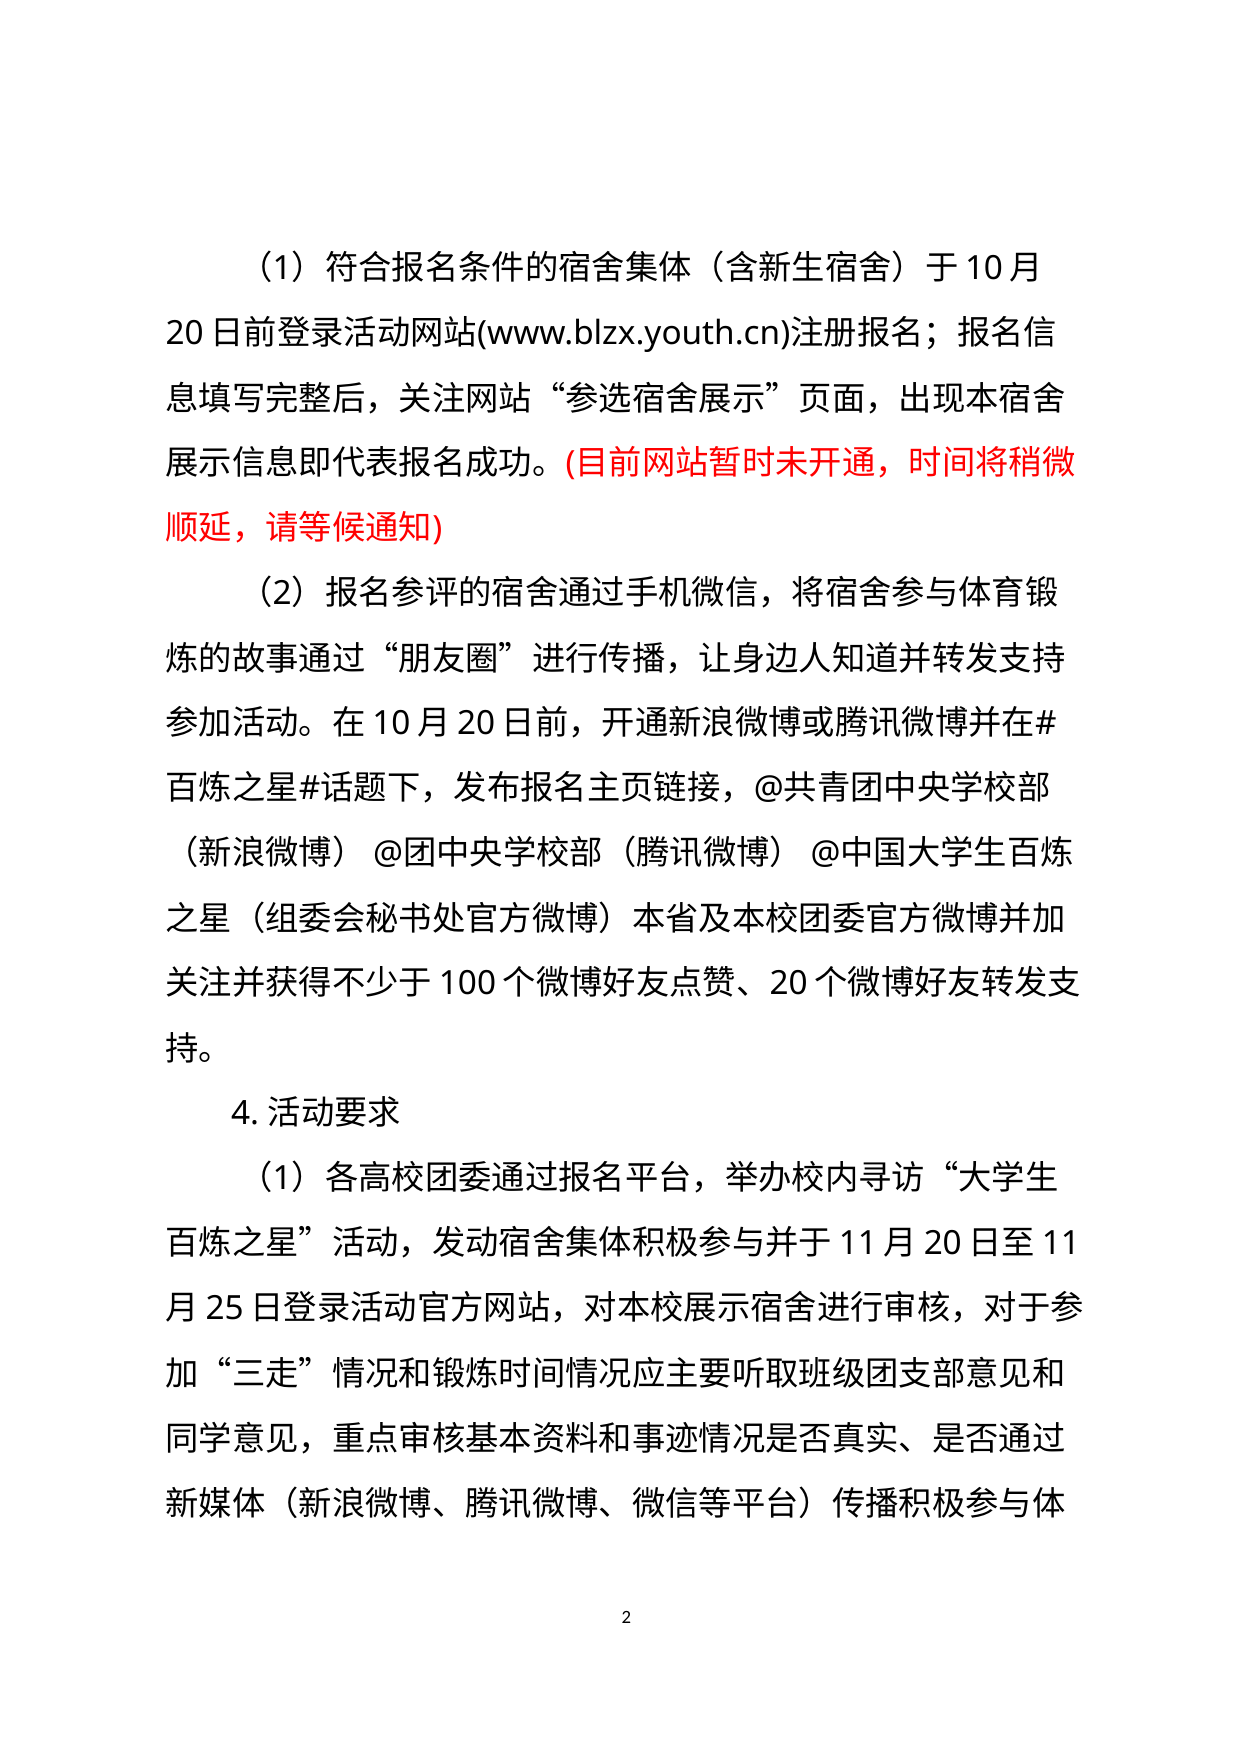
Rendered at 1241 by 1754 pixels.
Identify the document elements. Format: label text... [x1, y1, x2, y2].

list （2）报名参评的宿舍通过手机微信，将宿舍参与体育锻炼的故事通过“朋友圈”进行传播，让身边人知道并转发支持参加活动。在10月20日前，开通新浪微博或腾讯微博并在#百炼之星#话题下，发布报名主页链接，@共青团中央学校部（新浪微博） @团中央学校部（腾讯微博） @中国大学生百炼之星（组委会秘书处官方微博）本省及本校团委官方微博并加关注并获得不少于100个微博好友点赞、20个微博好友转发支持。 [165, 558, 1087, 1078]
text 4. 活动要求 [165, 1078, 1087, 1143]
list （1）符合报名条件的宿舍集体（含新生宿舍）于10月20日前登录活动网站(www.blzx.youth.cn)注册报名；报名信息填写完整后，关注网站“参选宿舍展示”页面，出现本宿舍展示信息即代表报名成功。(目前网站暂时未开通，时间将稍微顺延，请等候通知) [165, 233, 1087, 558]
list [165, 1143, 1087, 1533]
